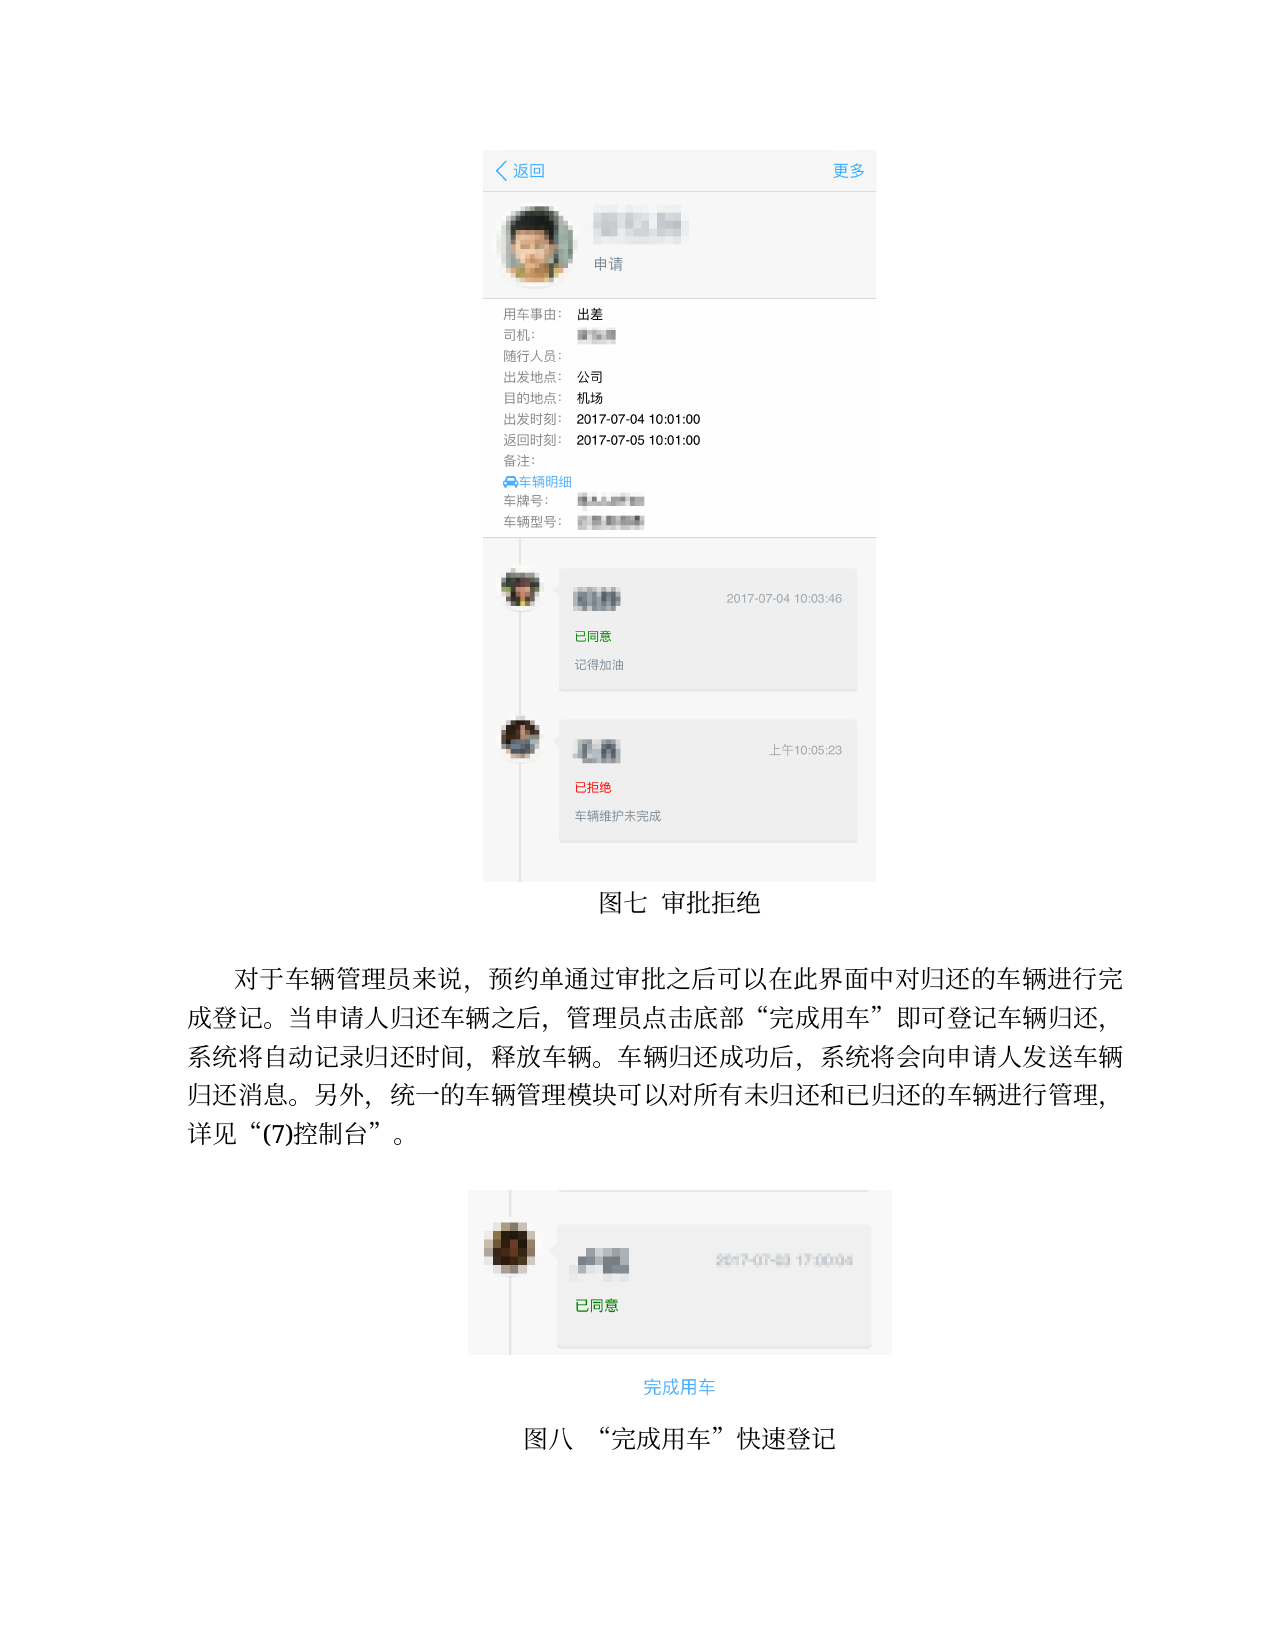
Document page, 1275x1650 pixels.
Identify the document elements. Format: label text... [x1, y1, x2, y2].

list 图七 审批拒绝 [187, 884, 1125, 920]
picture [482, 150, 877, 882]
list 图八 “完成用车”快速登记 [187, 1420, 1125, 1456]
list 对于车辆管理员来说，预约单通过审批之后可以在此界面中对归还的车辆进行完成登记。当申请人归还车辆之后，管理员点击底部“完成用车”即可登记车辆归还，系统将自动记录归还时间，释放车辆。车辆归还成功后，系统将会向申请人发送车辆归还消息。另外，统一的车辆管理模块可以对所有未归还和已归还的车辆进行管理，详见“(7)控制台”。 [187, 960, 1125, 1151]
picture [467, 1190, 892, 1418]
